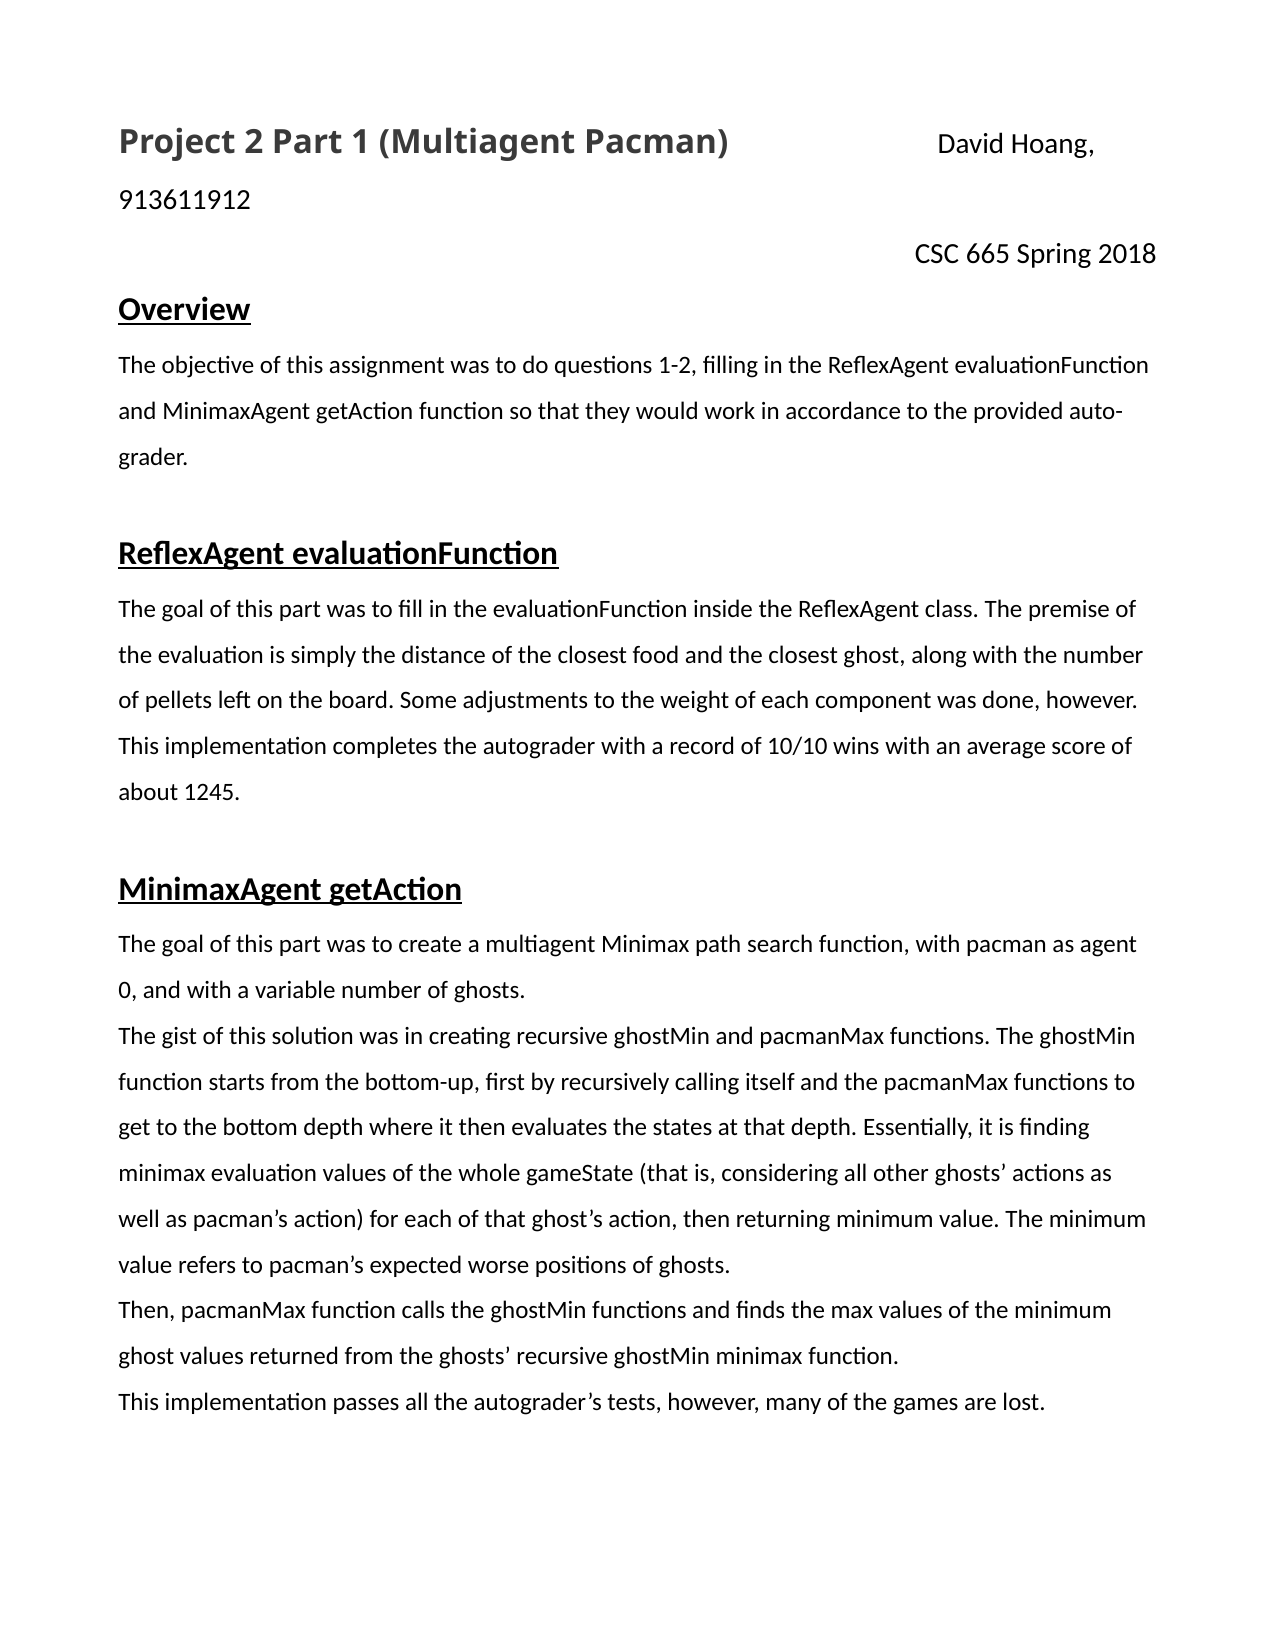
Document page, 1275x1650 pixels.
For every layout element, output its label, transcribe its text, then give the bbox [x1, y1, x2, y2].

text The goal of this part was to create a multiagent Minimax path search function, with pacman as agent 0, and with a variable number of ghosts. [118, 929, 1157, 1005]
text ReflexAgent evaluationFunction [118, 532, 1157, 573]
text Project 2 Part 1 (Multiagent Pacman) David Hoang, 913611912 [118, 118, 1157, 217]
text MinimaxAgent getAction [118, 868, 1157, 908]
text This implementation passes all the autograder’s tests, however, many of the games are lost. [118, 1386, 1157, 1416]
text This implementation completes the autograder with a record of 10/10 wins with an average score of about 1245. [118, 730, 1157, 807]
text The gist of this solution was in creating recursive ghostMin and pacmanMax functions. The ghostMin function starts from the bottom-up, first by recursively calling itself and the pacmanMax functions to get to the bottom depth where it then evaluates the states at that depth. Essentially, it is finding minimax evaluation values of the whole gameState (that is, considering all other ghosts’ actions as well as pacman’s action) for each of that ghost’s action, then returning minimum value. The minimum value refers to pacman’s expected worse positions of ghosts. [118, 1020, 1157, 1279]
text The goal of this part was to fill in the evaluationFunction inside the ReflexAgent class. The premise of the evaluation is simply the distance of the closest food and the closest ghost, along with the number of pellets left on the board. Some adjustments to the weight of each component was done, however. [118, 593, 1157, 715]
text Then, pacmanMax function calls the ghostMin functions and finds the max values of the minimum ghost values returned from the ghosts’ recursive ghostMin minimax function. [118, 1294, 1157, 1371]
text CSC 665 Spring 2018 [118, 235, 1157, 270]
text The objective of this assignment was to do questions 1-2, filling in the ReflexAgent evaluationFunction and MinimaxAgent getAction function so that they would work in accordance to the provided auto-grader. [118, 349, 1157, 471]
text Overview [118, 288, 1157, 329]
